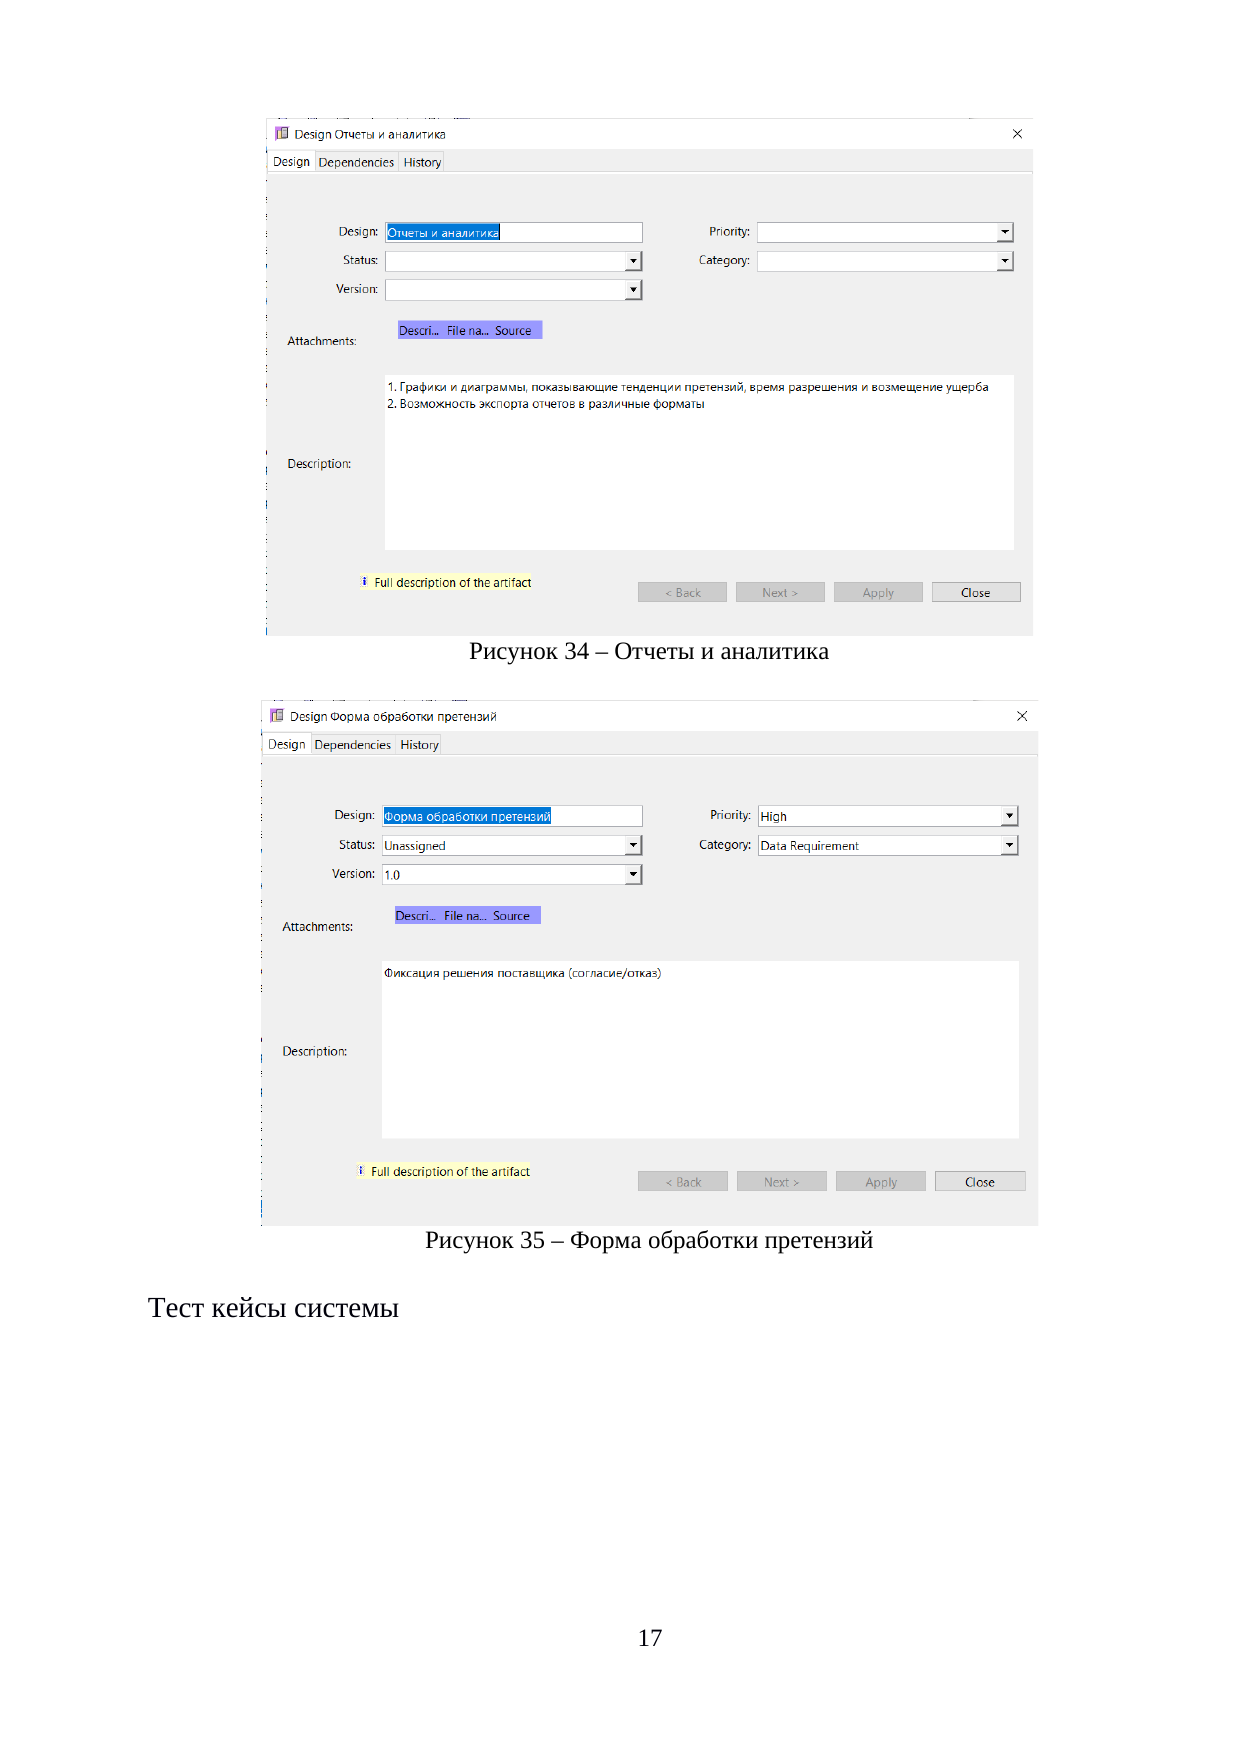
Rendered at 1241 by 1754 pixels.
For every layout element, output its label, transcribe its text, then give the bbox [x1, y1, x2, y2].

subtitle Рисунок 34 – Отчеты и аналитика [147, 636, 1152, 664]
subtitle Рисунок 35 – Форма обработки претензий [147, 1225, 1152, 1254]
picture [261, 700, 1039, 1226]
picture [266, 118, 1034, 636]
text Тест кейсы системы [148, 1290, 1152, 1323]
